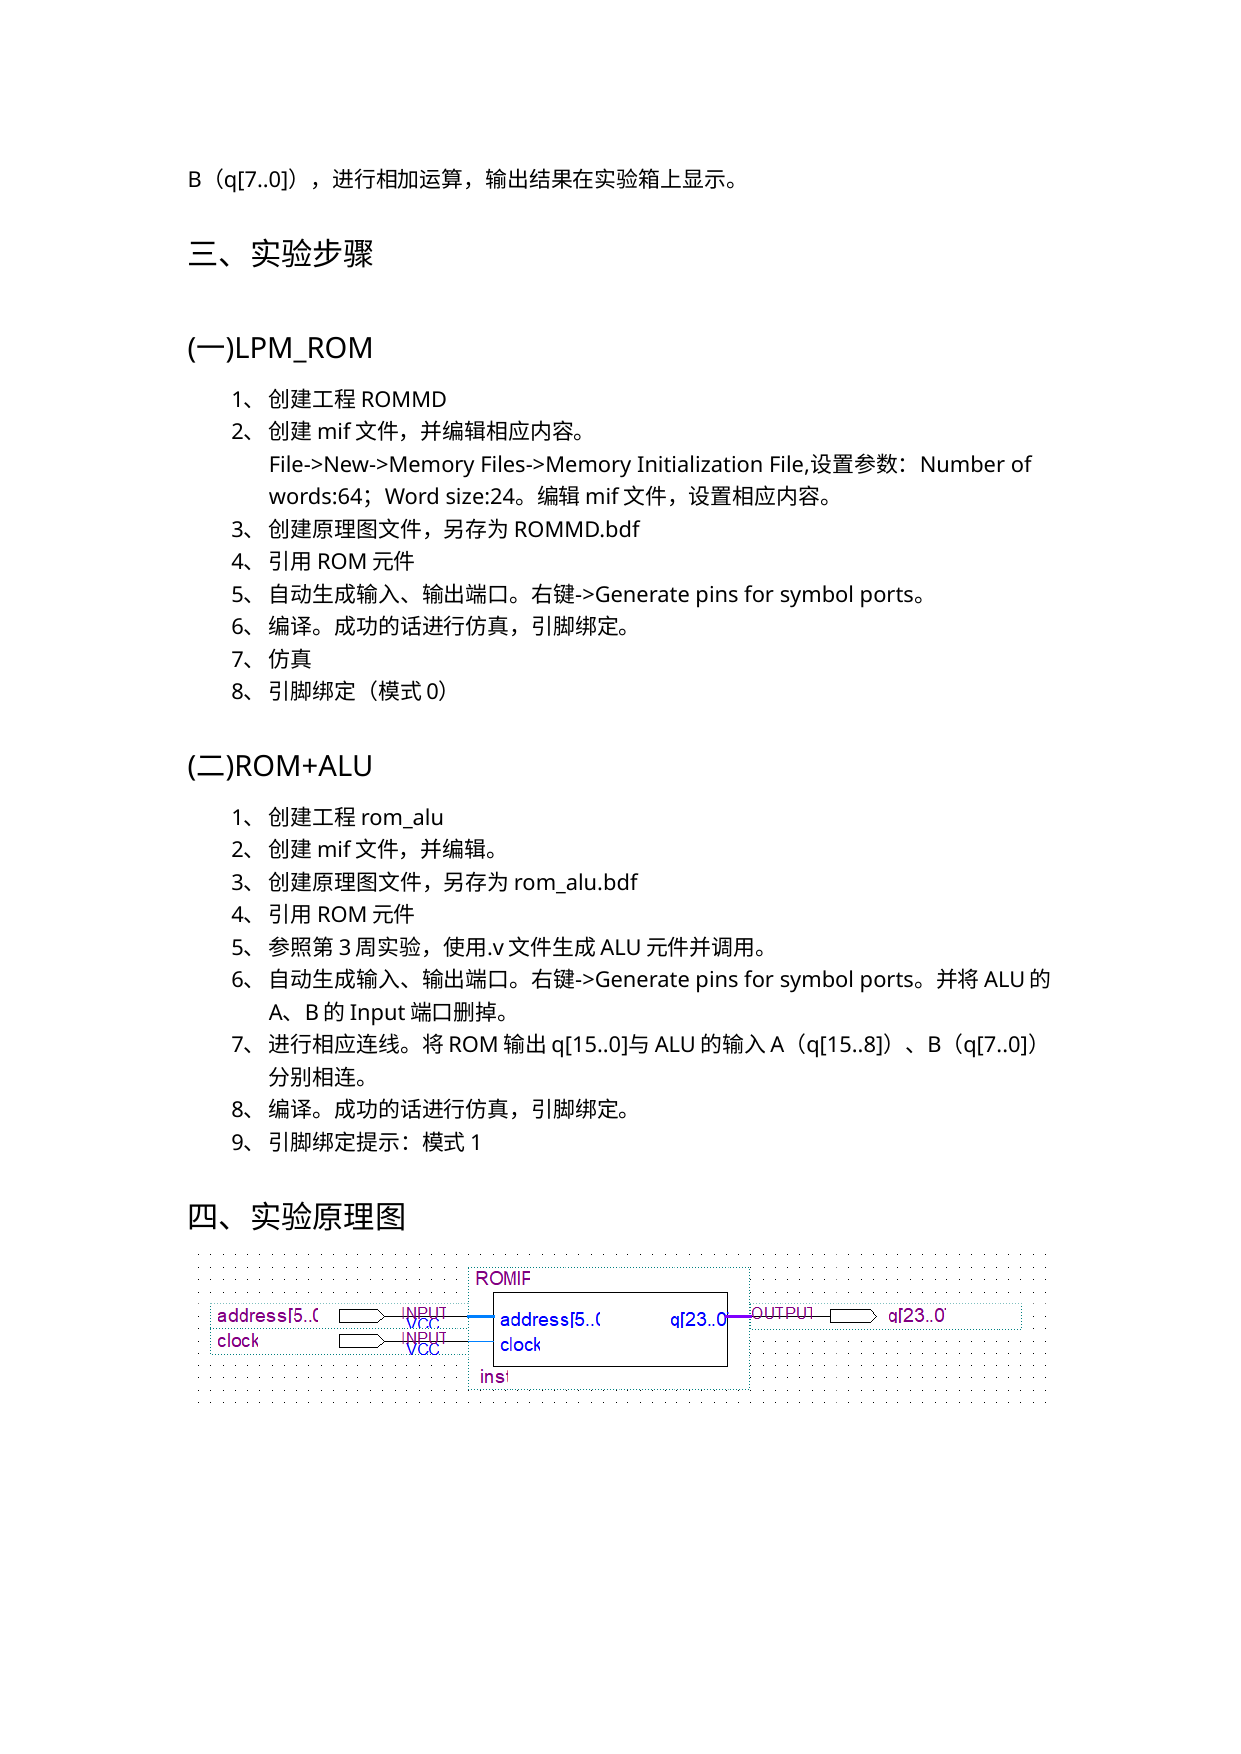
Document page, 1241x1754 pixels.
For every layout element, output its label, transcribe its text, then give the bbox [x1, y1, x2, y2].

subtitle 三、实验步骤 [187, 219, 1053, 284]
list 创建原理图文件，另存为rom_alu.bdf [231, 865, 1053, 897]
list 自动生成输入、输出端口。右键->Generate pins for symbol ports。 [231, 576, 1053, 609]
list 创建工程ROMMD [231, 381, 1053, 414]
list 进行相应连线。将ROM输出q[15..0]与ALU的输入A（q[15..8]）、B（q[7..0]）分别相连。 [231, 1027, 1053, 1092]
list 引用ROM元件 [231, 897, 1053, 930]
list 创建mif文件，并编辑。 [231, 832, 1053, 865]
list 参照第3周实验，使用.v文件生成ALU元件并调用。 [231, 930, 1053, 962]
list 编译。成功的话进行仿真，引脚绑定。 [231, 1092, 1053, 1125]
list 引脚绑定提示：模式1 [231, 1125, 1053, 1157]
list 仿真 [231, 641, 1053, 674]
subtitle (一)LPM_ROM [187, 313, 1053, 378]
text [187, 162, 1053, 194]
list 创建工程rom_alu [231, 800, 1053, 832]
list 引用ROM元件 [231, 544, 1053, 576]
list 引脚绑定（模式0） [231, 674, 1053, 706]
list 创建原理图文件，另存为ROMMD.bdf [231, 511, 1053, 544]
subtitle (二)ROM+ALU [187, 731, 1053, 796]
list 创建mif文件，并编辑相应内容。 [231, 414, 1053, 446]
subtitle 四、实验原理图 [187, 1182, 1053, 1247]
list File->New->Memory Files->Memory Initialization File,设置参数：Number of words:64；Word size:24。编辑mif文件，设置相应内容。 [269, 446, 1053, 511]
picture [187, 1250, 1053, 1412]
list 自动生成输入、输出端口。右键->Generate pins for symbol ports。并将ALU的A、B的Input端口删掉。 [231, 962, 1053, 1027]
list 编译。成功的话进行仿真，引脚绑定。 [231, 609, 1053, 641]
